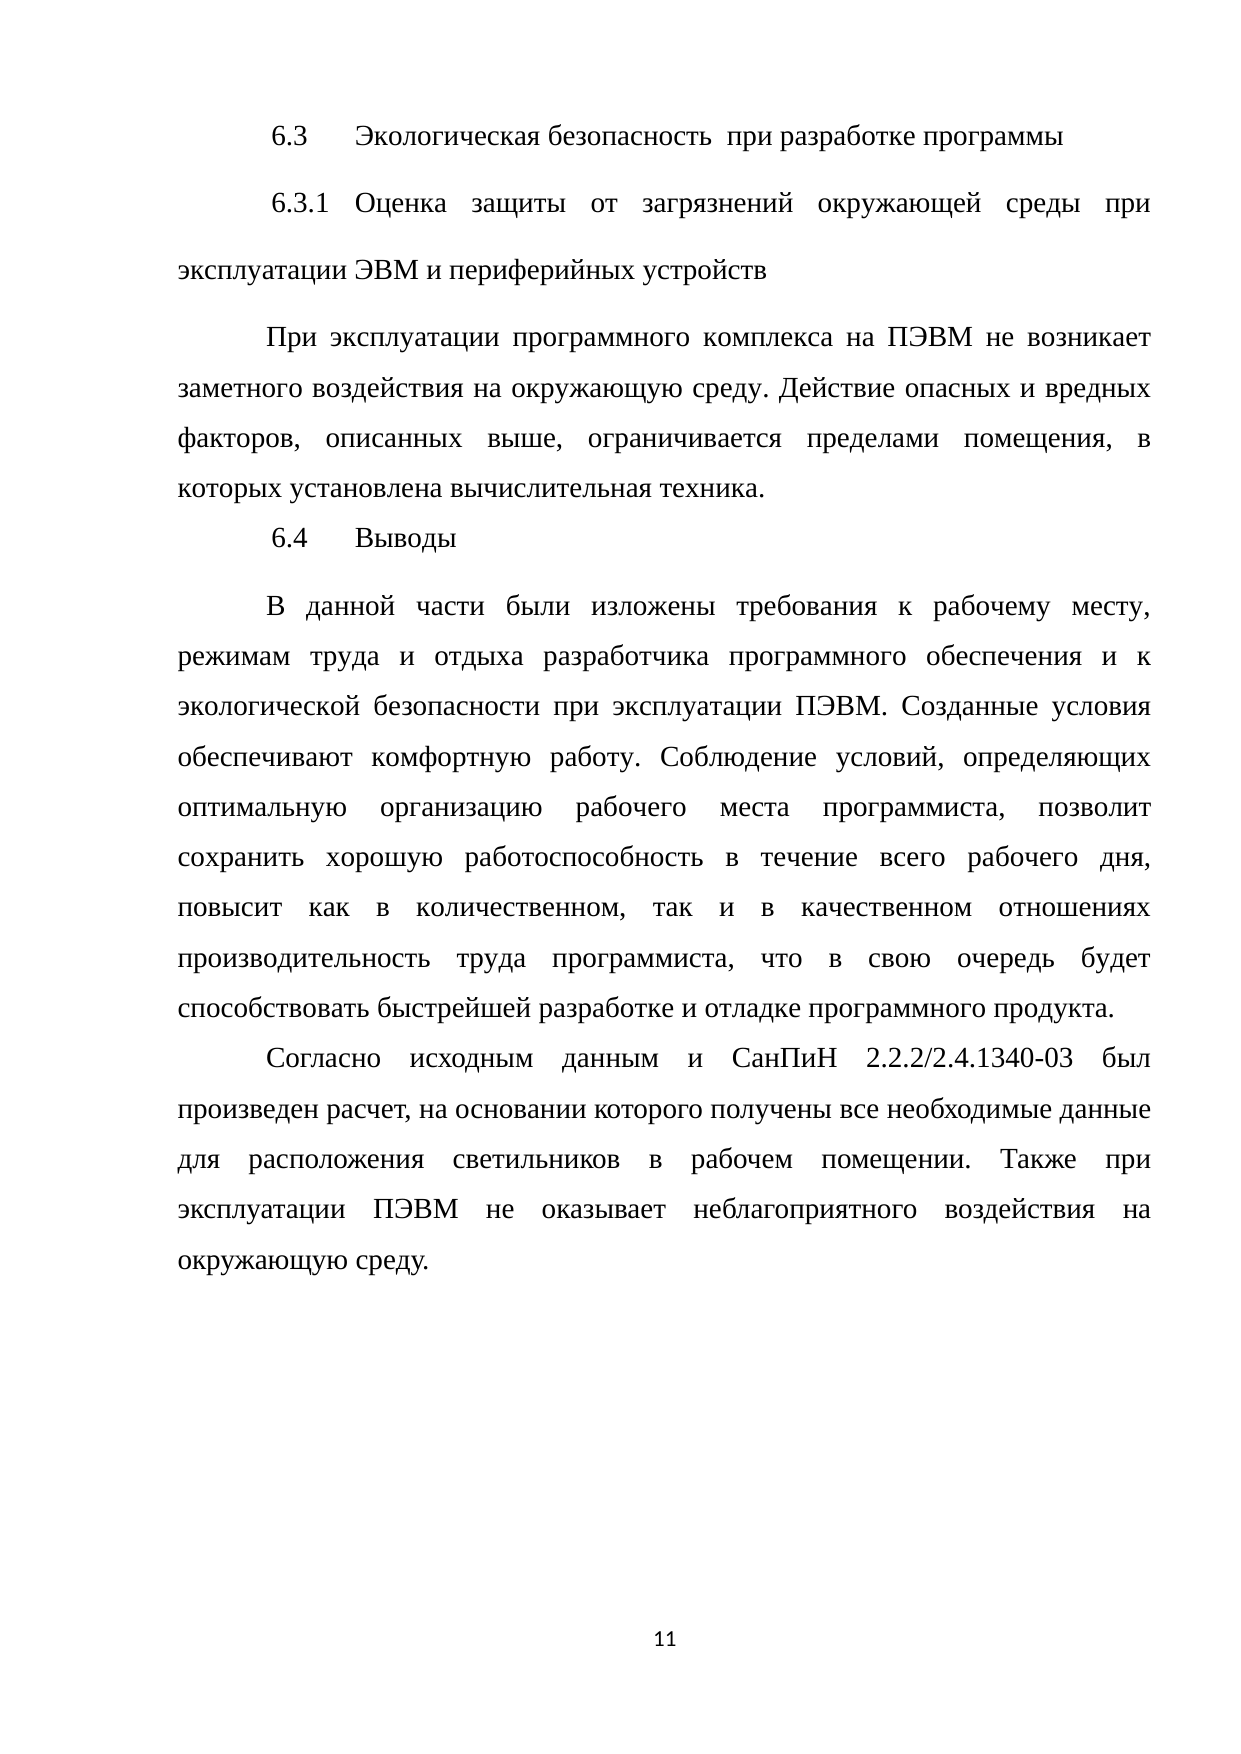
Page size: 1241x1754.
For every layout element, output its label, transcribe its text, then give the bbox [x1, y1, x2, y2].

subtitle Выводы [177, 521, 1152, 554]
text В данной части были изложены требования к рабочему месту, режимам труда и отдыха разработчика программного обеспечения и к экологической безопасности при эксплуатации ПЭВМ. Созданные условия обеспечивают комфортную работу. Соблюдение условий, определяющих оптимальную организацию рабочего места программиста, позволит сохранить хорошую работоспособность в течение всего рабочего дня, повысит как в количественном, так и в качественном отношениях производительность труда программиста, что в свою очередь будет способствовать быстрейшей разработке и отладке программного продукта. [177, 588, 1152, 1024]
subtitle Экологическая безопасность при разработке программы [177, 118, 1152, 152]
text При эксплуатации программного комплекса на ПЭВМ не возникает заметного воздействия на окружающую среду. Действие опасных и вредных факторов, описанных выше, ограничивается пределами помещения, в которых установлена вычислительная техника. [177, 319, 1152, 504]
text Согласно исходным данным и СанПиН 2.2.2/2.4.1340-03 был произведен расчет, на основании которого получены все необходимые данные для расположения светильников в рабочем помещении. Также при эксплуатации ПЭВМ не оказывает неблагоприятного воздействия на окружающую среду. [177, 1041, 1152, 1275]
subtitle Оценка защиты от загрязнений окружающей среды при эксплуатации ЭВМ и периферийных устройств [177, 185, 1152, 286]
